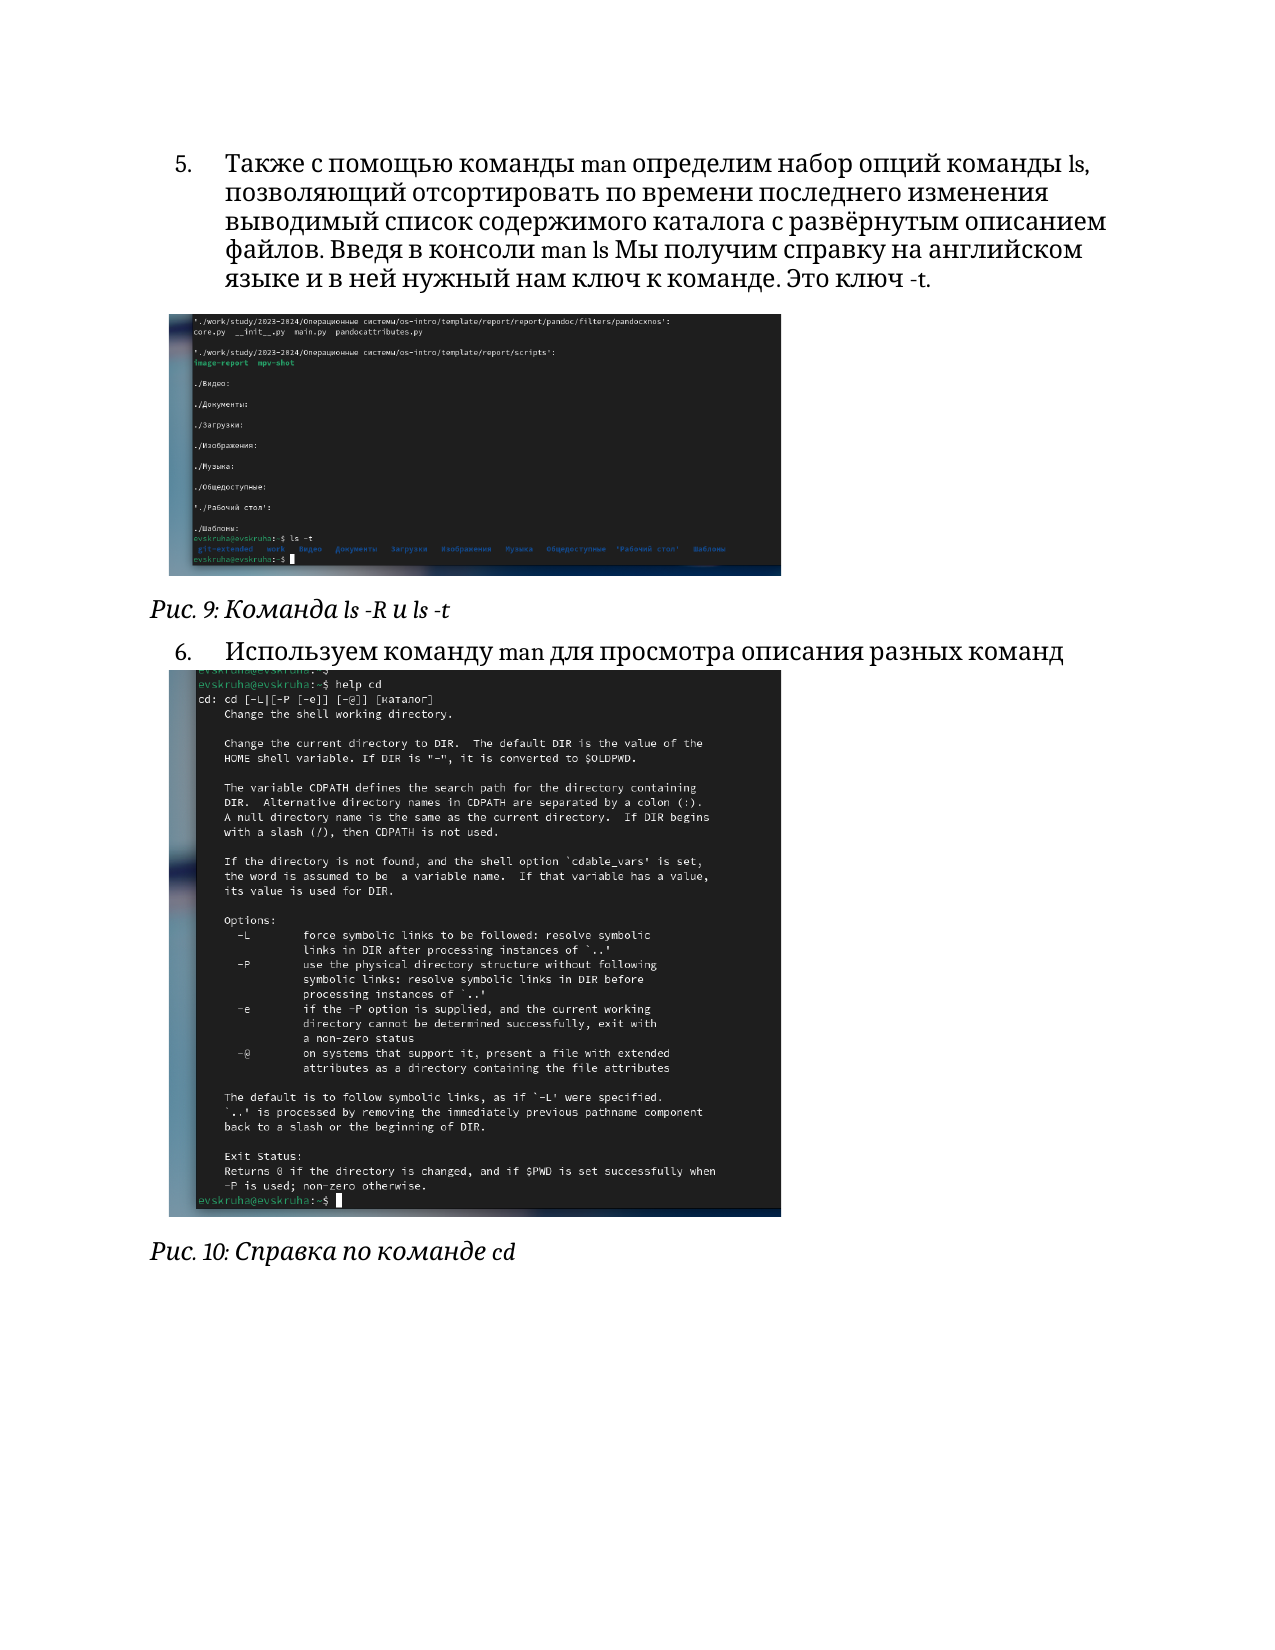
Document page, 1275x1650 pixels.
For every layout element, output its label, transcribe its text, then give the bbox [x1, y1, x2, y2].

list Также с помощью команды man определим набор опций команды ls, позволяющий отсортировать по времени последнего изменения выводимый список содержимого каталога с развёрнутым описанием файлов. Введя в консоли man ls Мы получим справку на английском языке и в ней нужный нам ключ к команде. Это ключ -t. [175, 150, 1125, 294]
picture [168, 314, 782, 576]
picture [168, 670, 782, 1217]
text Рис. 9: Команда ls -R и ls -t [150, 596, 1125, 625]
list Используем команду man для просмотра описания разных команд [175, 637, 1125, 666]
text Рис. 10: Справка по команде cd [150, 1238, 1125, 1267]
